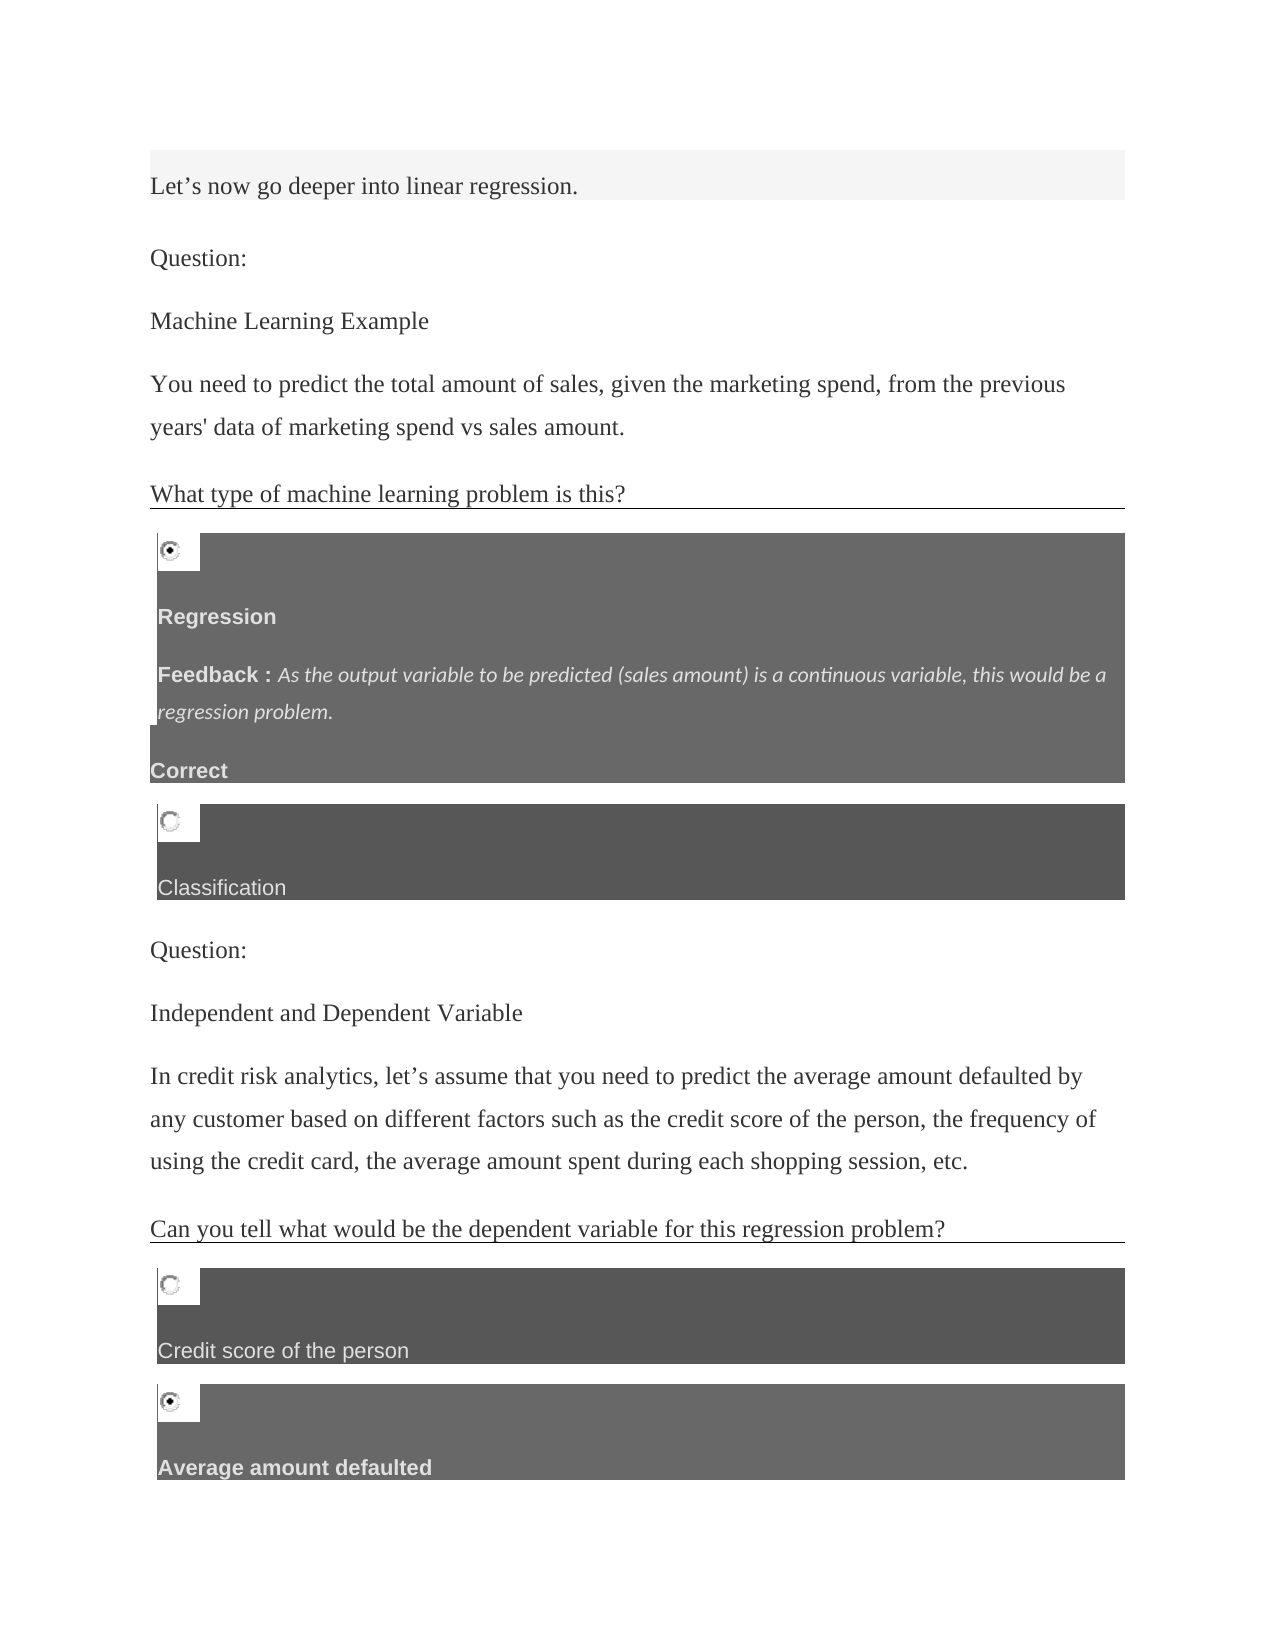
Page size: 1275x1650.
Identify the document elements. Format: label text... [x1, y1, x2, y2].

text You need to predict the total amount of sales, given the marketing spend, from the previous years' data of marketing spend vs sales amount. [150, 356, 1125, 441]
text Classification [157, 863, 1125, 900]
text Machine Learning Example [150, 292, 1125, 335]
text Correct [150, 746, 1125, 783]
text Question: [150, 229, 1125, 272]
text Regression [157, 592, 1125, 629]
text Independent and Dependent Variable [150, 984, 1125, 1027]
text What type of machine learning problem is this? [150, 466, 1125, 508]
text Feedback : As the output variable to be predicted (sales amount) is a continuous variable, this would be a regression problem. [157, 650, 1125, 725]
text Credit score of the person [157, 1326, 1125, 1364]
text Can you tell what would be the dependent variable for this regression problem? [150, 1200, 1125, 1242]
text Average amount defaulted [157, 1443, 1125, 1480]
text Question: [150, 921, 1125, 963]
text In credit risk analytics, let’s assume that you need to predict the average amount defaulted by any customer based on different factors such as the credit score of the person, the frequency of using the credit card, the average amount spent during each shopping session, etc. [150, 1048, 1125, 1175]
text Let’s now go deeper into linear regression. [150, 150, 1125, 200]
